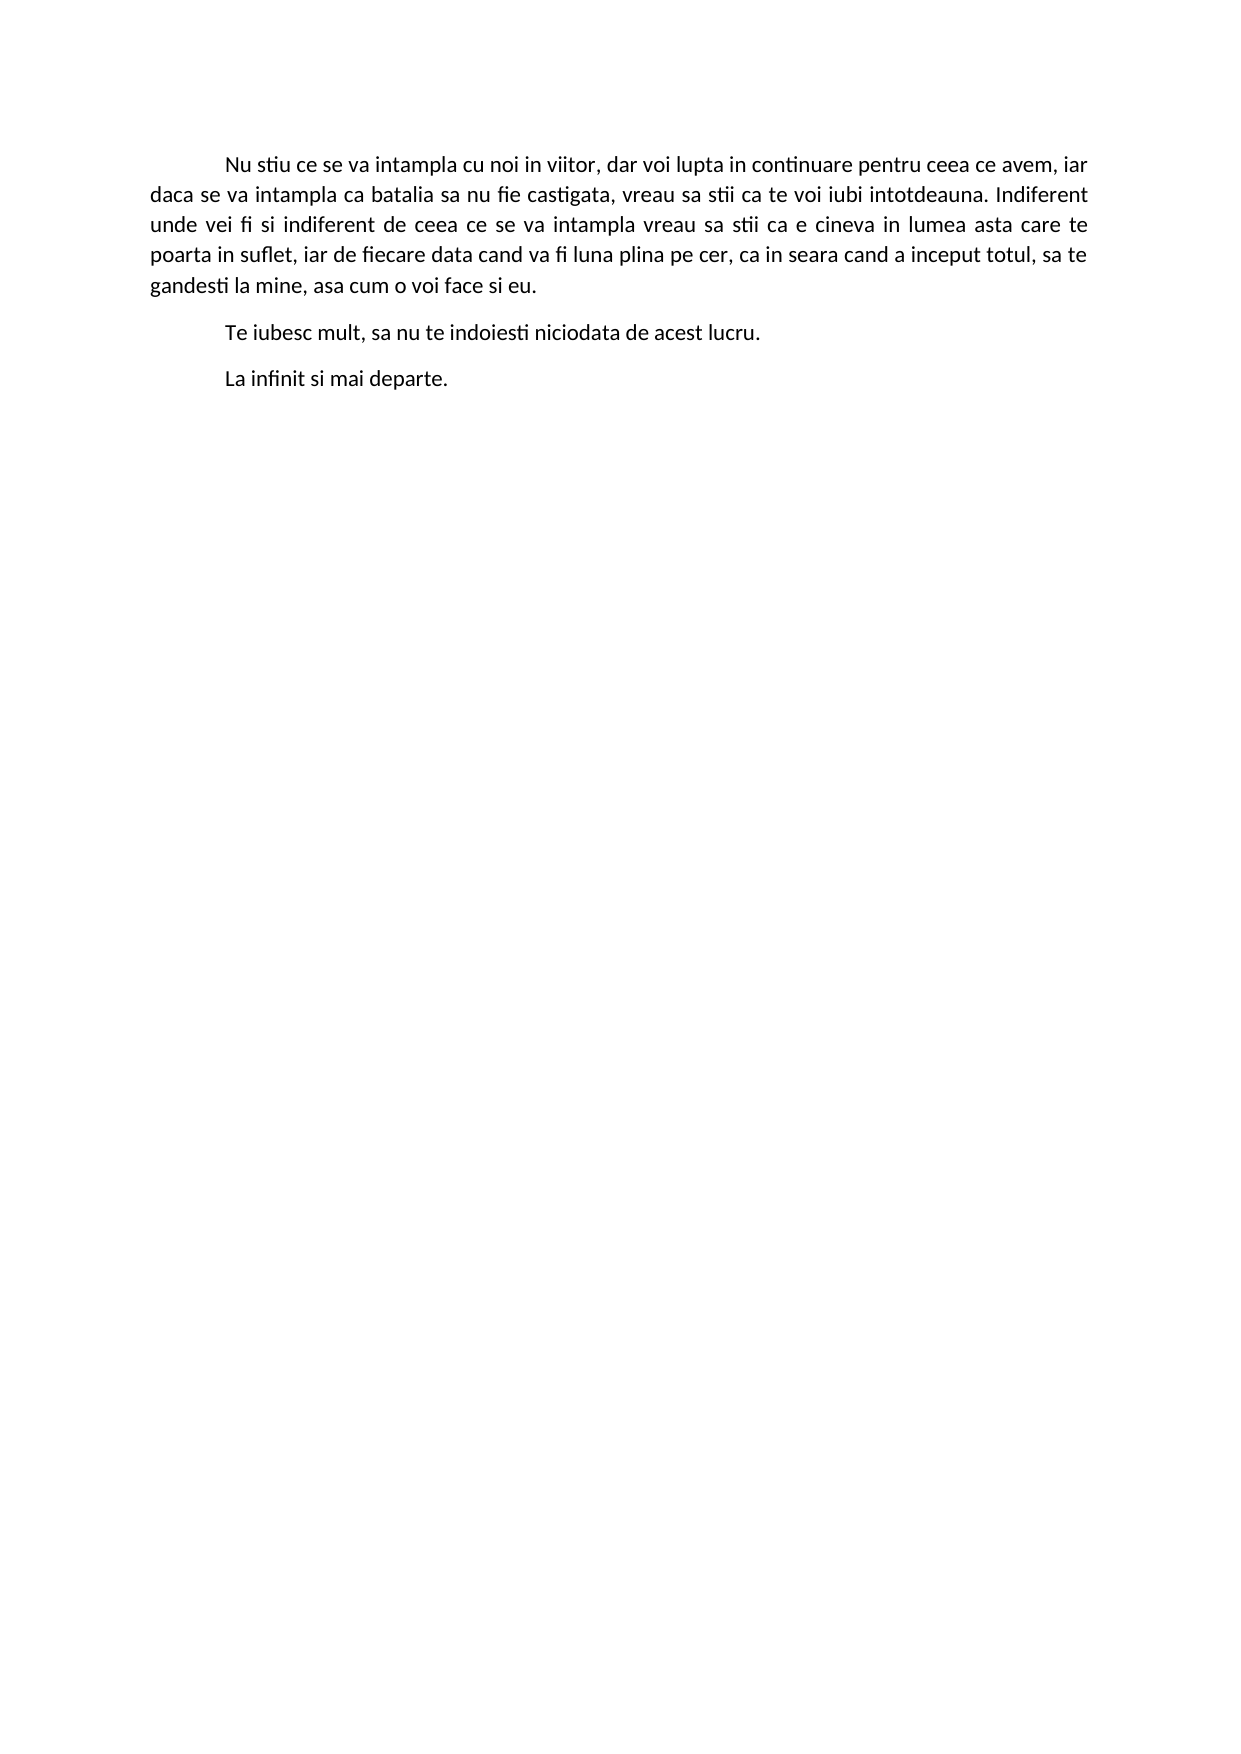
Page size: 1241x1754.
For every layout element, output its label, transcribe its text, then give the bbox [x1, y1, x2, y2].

text La infinit si mai departe. [150, 364, 1090, 393]
text Nu stiu ce se va intampla cu noi in viitor, dar voi lupta in continuare pentru ceea ce avem, iar daca se va intampla ca batalia sa nu fie castigata, vreau sa stii ca te voi iubi intotdeauna. Indiferent unde vei fi si indiferent de ceea ce se va intampla vreau sa stii ca e cineva in lumea asta care te poarta in suflet, iar de fiecare data cand va fi luna plina pe cer, ca in seara cand a inceput totul, sa te gandesti la mine, asa cum o voi face si eu. [150, 150, 1090, 299]
text Te iubesc mult, sa nu te indoiesti niciodata de acest lucru. [150, 318, 1090, 346]
